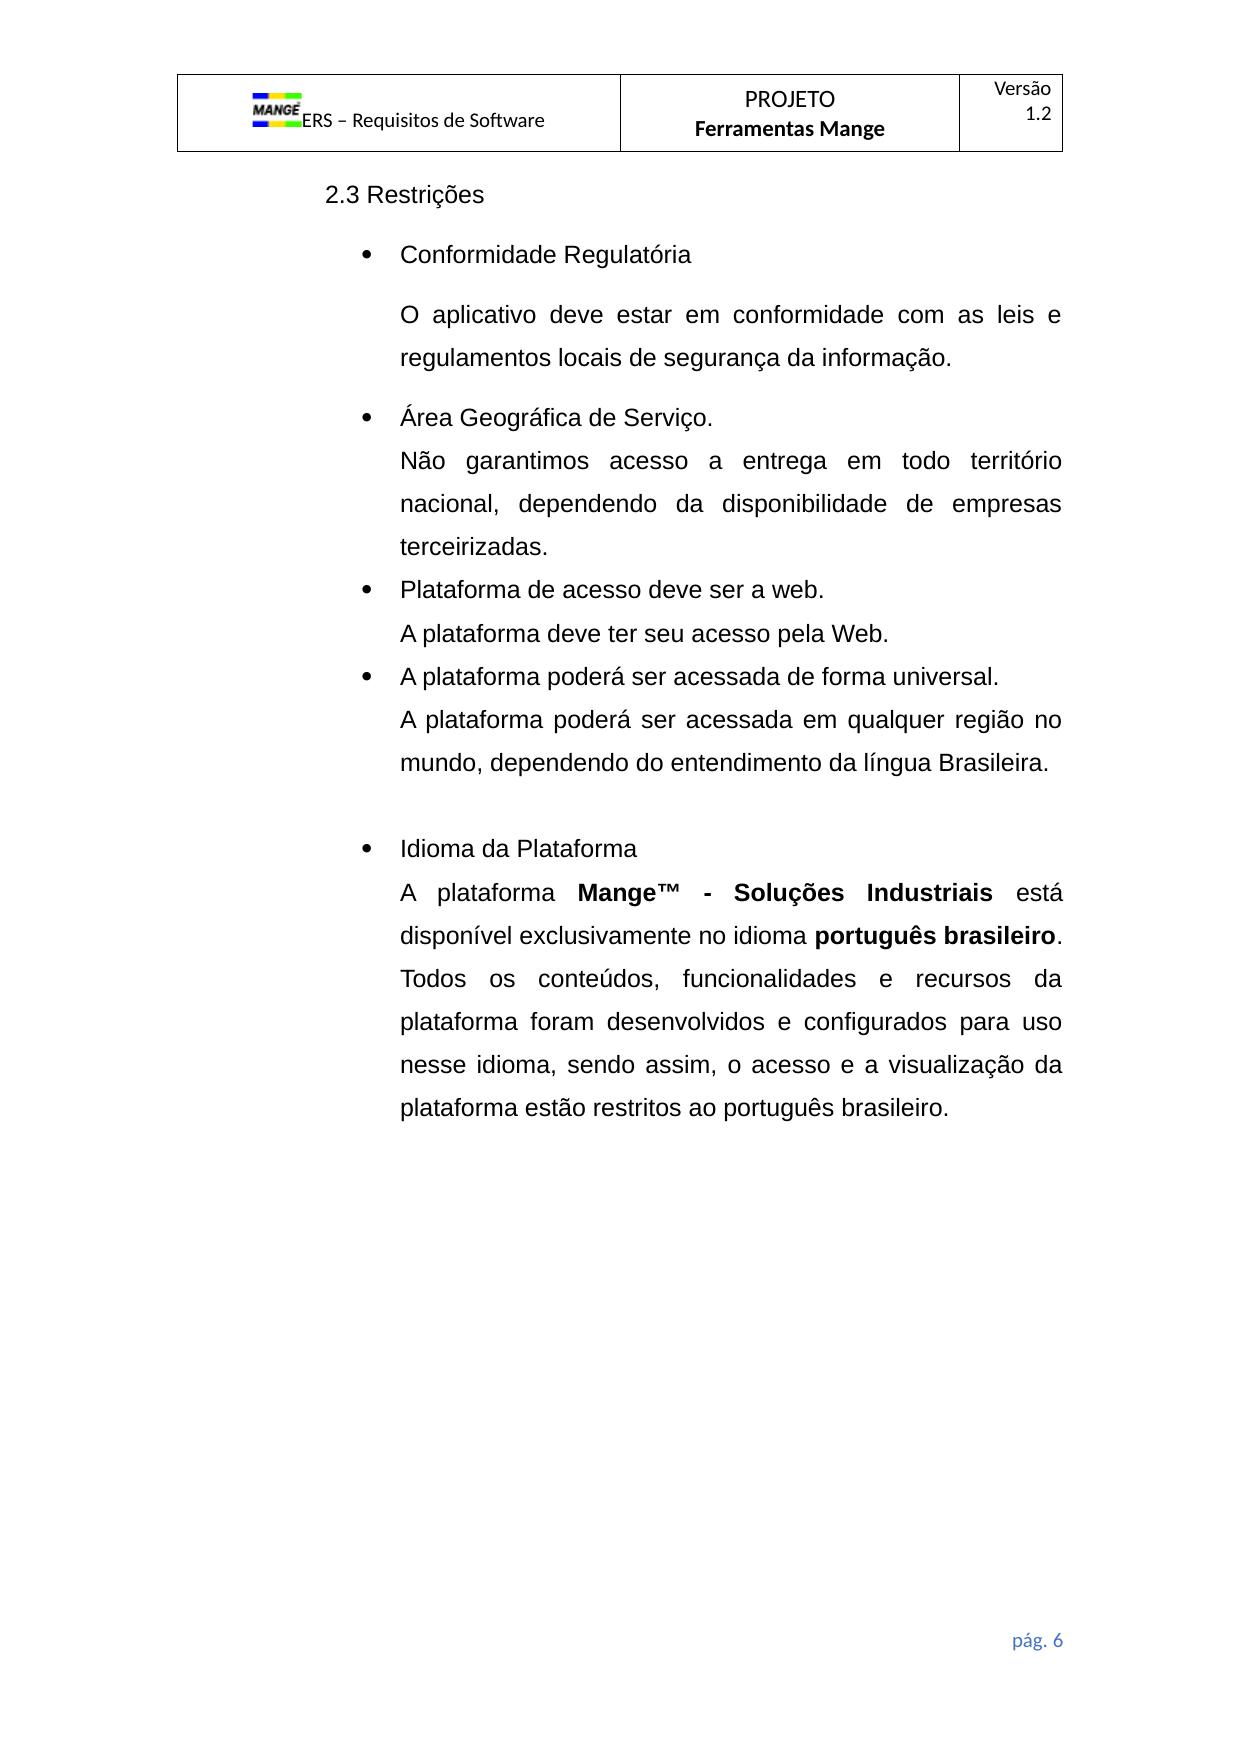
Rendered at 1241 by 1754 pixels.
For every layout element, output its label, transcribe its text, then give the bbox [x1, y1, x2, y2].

list Conformidade Regulatória [362, 240, 1063, 269]
list Área Geográfica de Serviço. [362, 403, 1063, 432]
list Idioma da Plataforma [362, 834, 1063, 863]
list A plataforma poderá ser acessada de forma universal. [362, 662, 1063, 691]
list A plataforma Mange™ - Soluções Industriais está disponível exclusivamente no idioma português brasileiro. Todos os conteúdos, funcionalidades e recursos da plataforma foram desenvolvidos e configurados para uso nesse idioma, sendo assim, o acesso e a visualização da plataforma estão restritos ao português brasileiro. [400, 877, 1063, 1122]
text 2.3 Restrições [325, 180, 1063, 209]
list Não garantimos acesso a entrega em todo território nacional, dependendo da disponibilidade de empresas terceirizadas. [400, 446, 1063, 561]
text O aplicativo deve estar em conformidade com as leis e regulamentos locais de segurança da informação. [400, 300, 1063, 372]
picture [252, 93, 302, 127]
list Plataforma de acesso deve ser a web. [362, 575, 1063, 604]
list A plataforma deve ter seu acesso pela Web. [400, 618, 1063, 647]
list A plataforma poderá ser acessada em qualquer região no mundo, dependendo do entendimento da língua Brasileira. [400, 705, 1063, 777]
